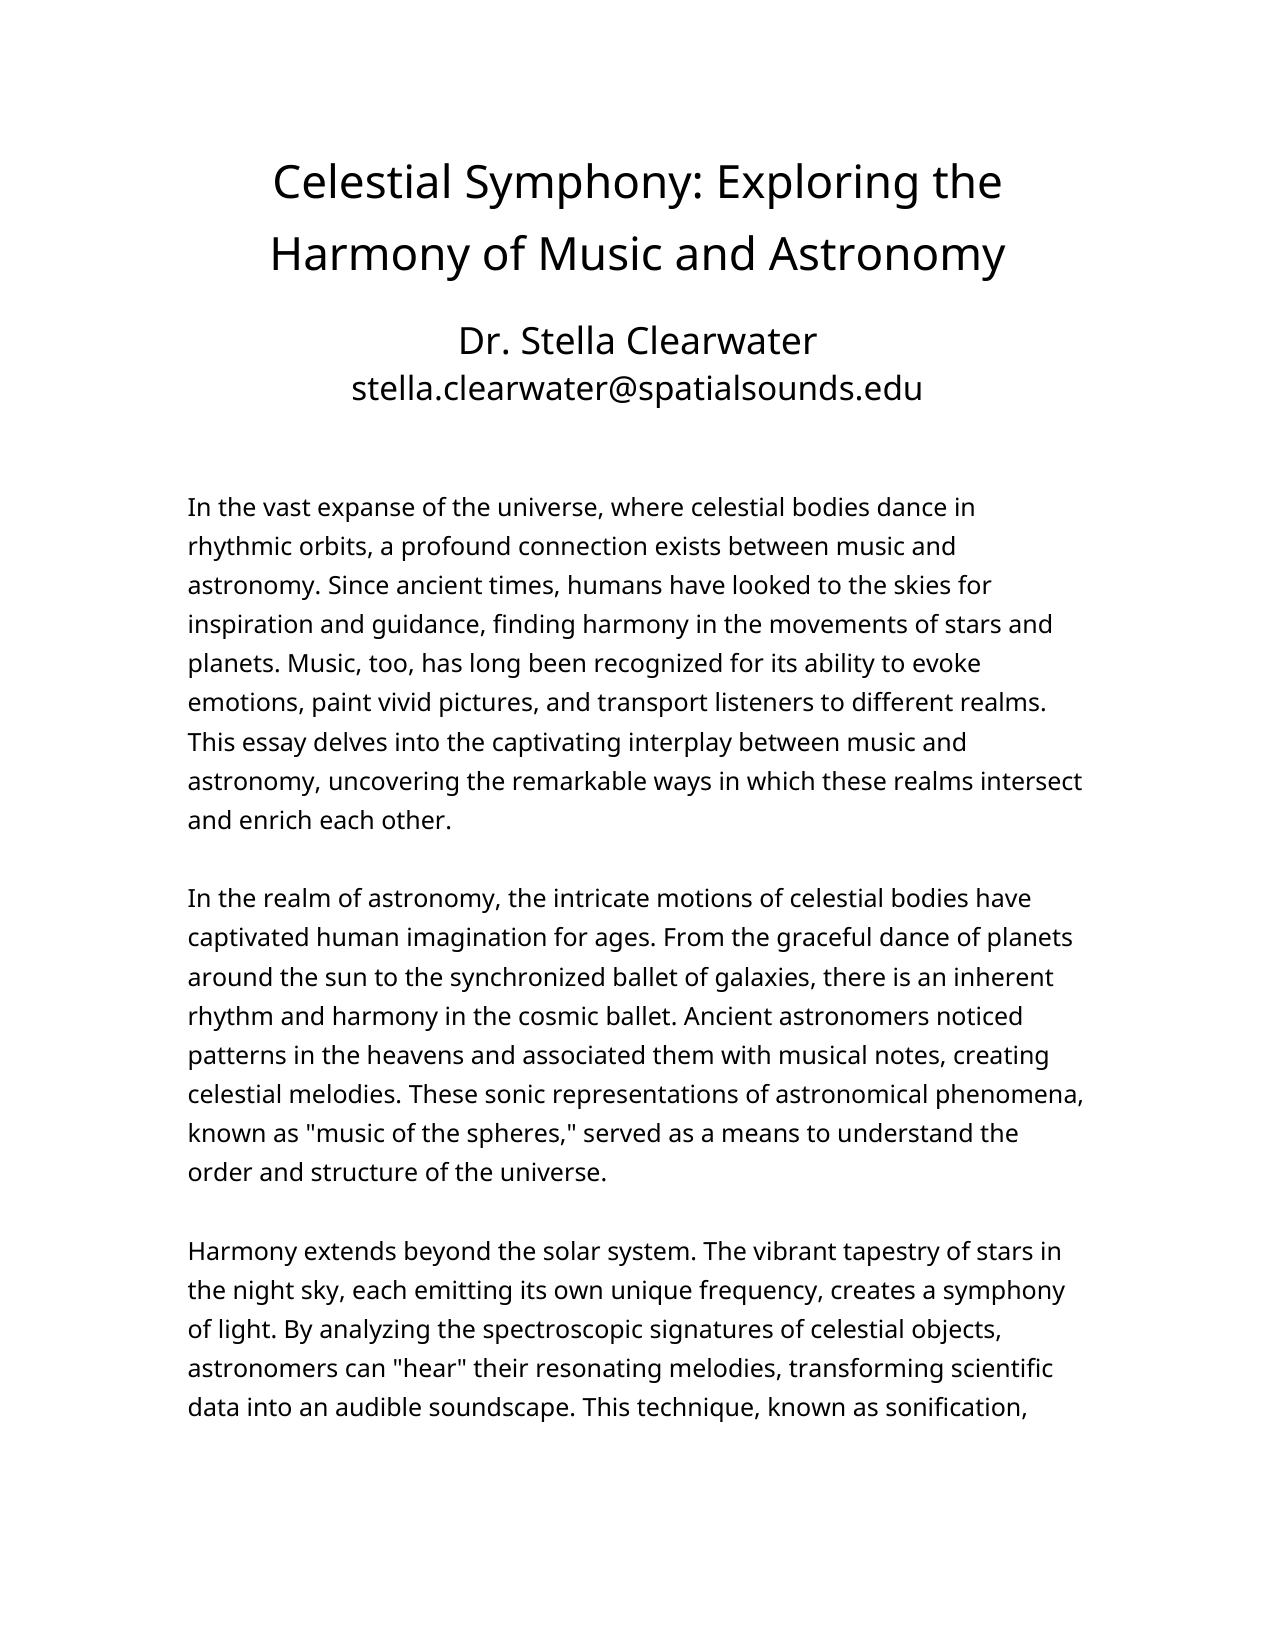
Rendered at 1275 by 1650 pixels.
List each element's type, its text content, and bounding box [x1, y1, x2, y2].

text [187, 489, 1087, 1424]
text stella.clearwater@spatialsounds.edu [187, 365, 1087, 411]
text Celestial Symphony: Exploring the Harmony of Music and Astronomy [187, 150, 1087, 284]
text Dr. Stella Clearwater [187, 314, 1087, 365]
